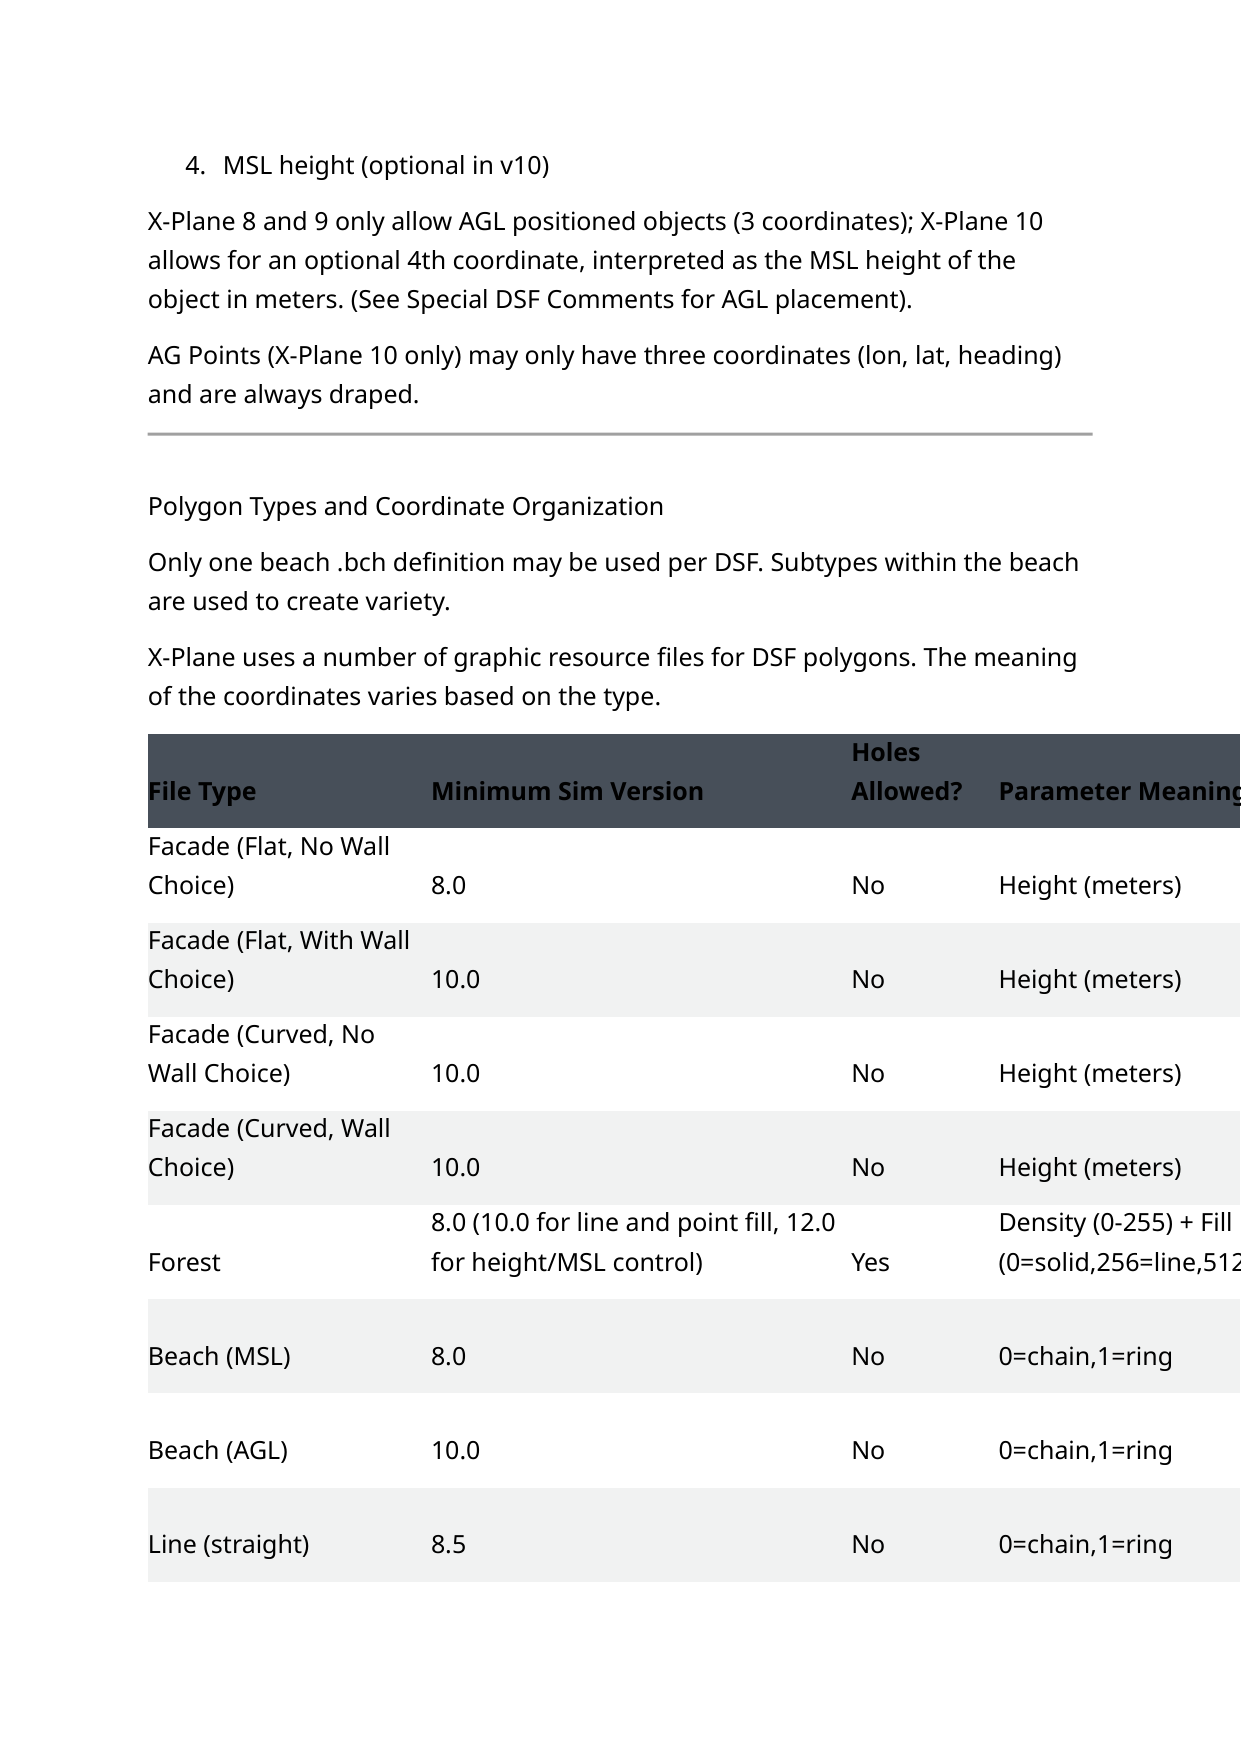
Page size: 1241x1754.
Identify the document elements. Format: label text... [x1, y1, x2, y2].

table_cell Density (0-255) + Fill (0=solid,256=line,512=points) [998, 1205, 1240, 1299]
text Only one beach .bch definition may be used per DSF. Subtypes within the beach are used to create variety. [148, 544, 1093, 617]
table_header Holes Allowed? [851, 734, 998, 828]
list MSL height (optional in v10) [185, 148, 1093, 182]
table_cell Line (straight) [148, 1488, 431, 1582]
text AG Points (X-Plane 10 only) may only have three coordinates (lon, lat, heading) and are always draped. [148, 338, 1093, 411]
table_cell 0=chain,1=ring [998, 1394, 1240, 1488]
table_cell 8.0 [431, 829, 851, 923]
table_cell 10.0 [431, 1394, 851, 1488]
text X-Plane 8 and 9 only allow AGL positioned objects (3 coordinates); X-Plane 10 allows for an optional 4th coordinate, interpreted as the MSL height of the object in meters. (See Special DSF Comments for AGL placement). [148, 203, 1093, 316]
table_cell No [851, 1488, 998, 1582]
table_header File Type [148, 734, 431, 828]
table_cell Height (meters) [998, 923, 1240, 1017]
table_cell 10.0 [431, 1017, 851, 1111]
table_header Minimum Sim Version [431, 734, 851, 828]
table_cell 8.0 (10.0 for line and point fill, 12.0 for height/MSL control) [431, 1205, 851, 1299]
table_cell No [851, 1394, 998, 1488]
text X-Plane uses a number of graphic resource files for DSF polygons. The meaning of the coordinates varies based on the type. [148, 639, 1093, 712]
table_cell No [851, 829, 998, 923]
table_cell Height (meters) [998, 1111, 1240, 1205]
table_cell 0=chain,1=ring [998, 1488, 1240, 1582]
table_cell Forest [148, 1205, 431, 1299]
table_cell No [851, 1299, 998, 1393]
table_cell Facade (Flat, No Wall Choice) [148, 829, 431, 923]
table_cell Height (meters) [998, 829, 1240, 923]
table_cell Yes [851, 1205, 998, 1299]
table_cell Facade (Curved, Wall Choice) [148, 1111, 431, 1205]
table_cell No [851, 1017, 998, 1111]
table_cell 10.0 [431, 1111, 851, 1205]
table_cell 8.0 [431, 1299, 851, 1393]
table_cell 8.5 [431, 1488, 851, 1582]
table_cell Beach (MSL) [148, 1299, 431, 1393]
table_cell No [851, 923, 998, 1017]
table_cell Facade (Curved, No Wall Choice) [148, 1017, 431, 1111]
table_cell Beach (AGL) [148, 1394, 431, 1488]
table_cell Height (meters) [998, 1017, 1240, 1111]
table_header Parameter Meaning [998, 734, 1240, 828]
table_cell Facade (Flat, With Wall Choice) [148, 923, 431, 1017]
table_cell 10.0 [431, 923, 851, 1017]
table_cell 0=chain,1=ring [998, 1299, 1240, 1393]
text Polygon Types and Coordinate Organization [148, 488, 1093, 522]
table_cell No [851, 1111, 998, 1205]
